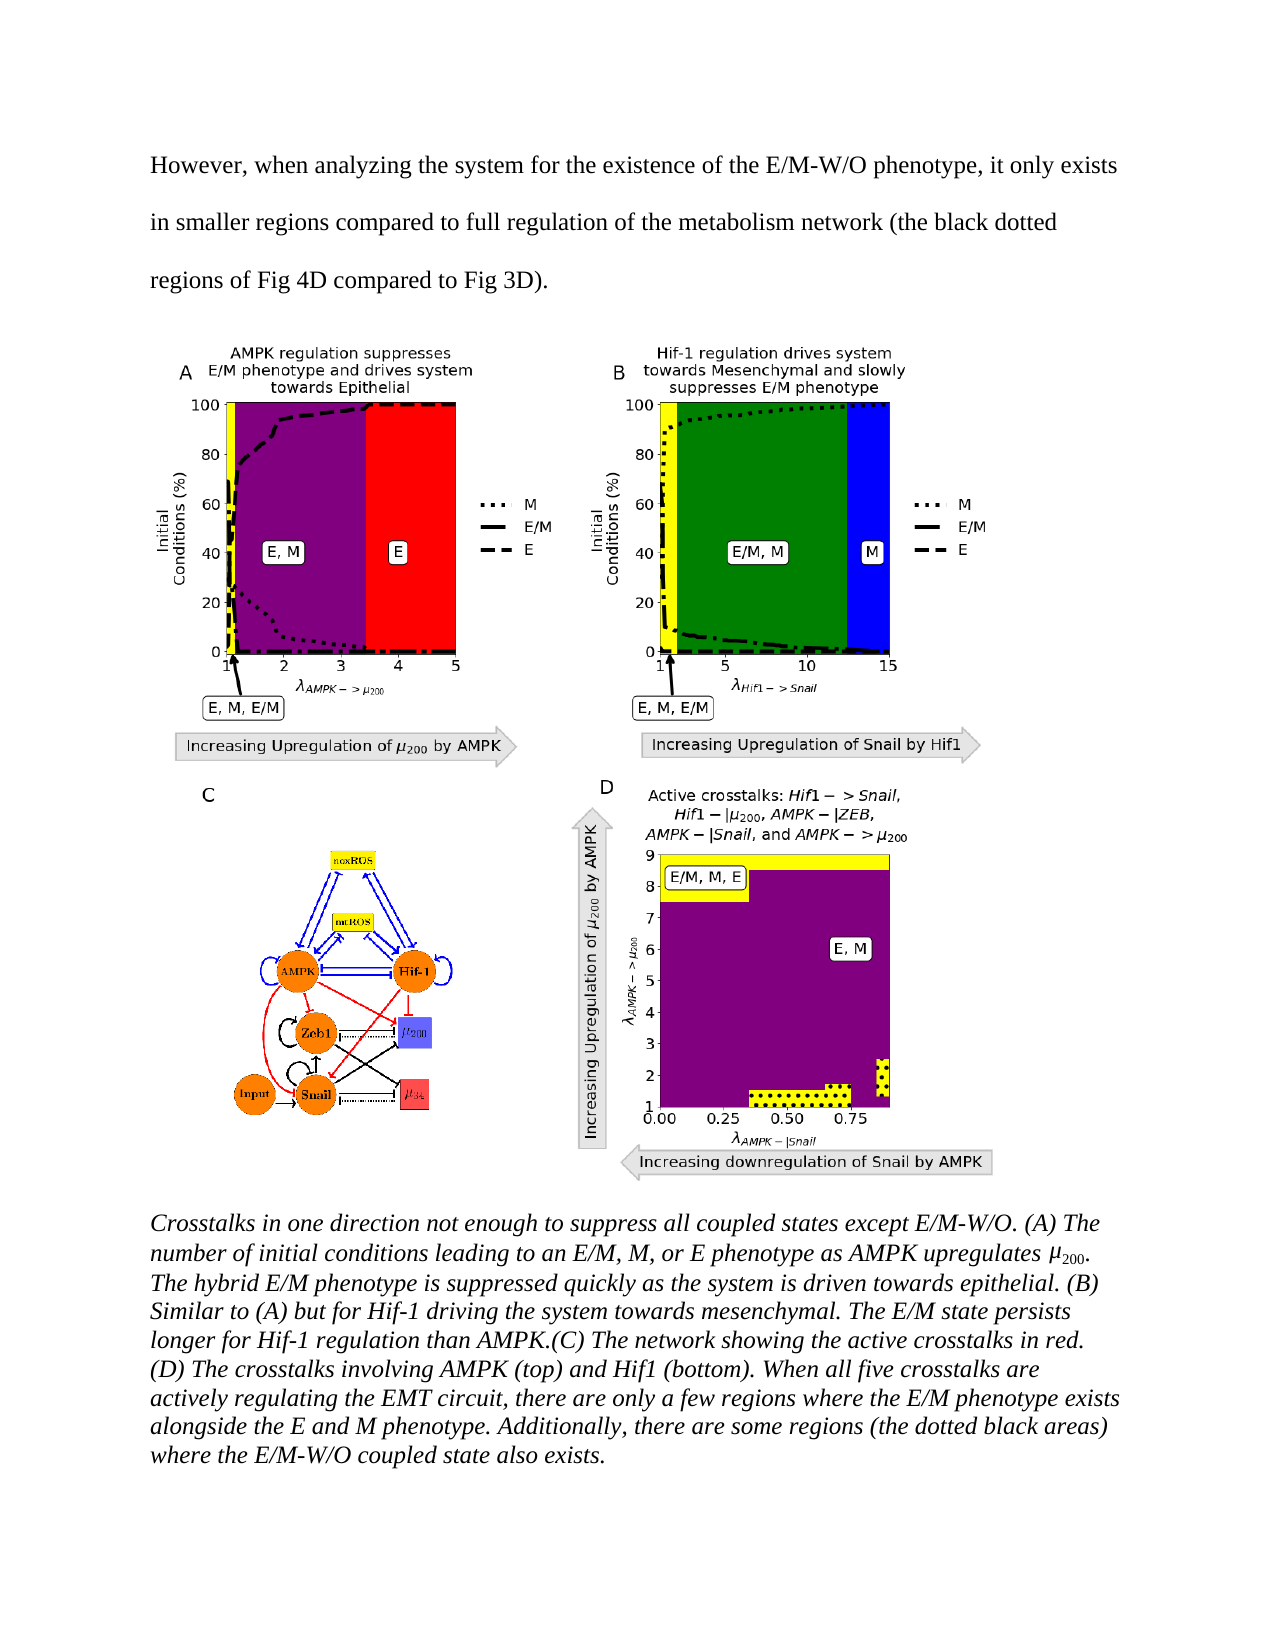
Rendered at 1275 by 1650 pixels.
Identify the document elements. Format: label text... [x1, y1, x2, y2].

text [150, 150, 1125, 294]
text Crosstalks in one direction not enough to suppress all coupled states except E/M-W/O. (A) The number of initial conditions leading to an E/M, M, or E phenotype as AMPK upregulates . The hybrid E/M phenotype is suppressed quickly as the system is driven towards epithelial. (B) Similar to (A) but for Hif-1 driving the system towards mesenchymal. The E/M state persists longer for Hif-1 regulation than AMPK.(C) The network showing the active crosstalks in red. (D) The crosstalks involving AMPK (top) and Hif1 (bottom). When all five crosstalks are actively regulating the EMT circuit, there are only a few regions where the E/M phenotype exists alongside the E and M phenotype. Additionally, there are some regions (the dotted black areas) where the E/M-W/O coupled state also exists. [150, 1208, 1125, 1469]
picture [150, 341, 1025, 1187]
